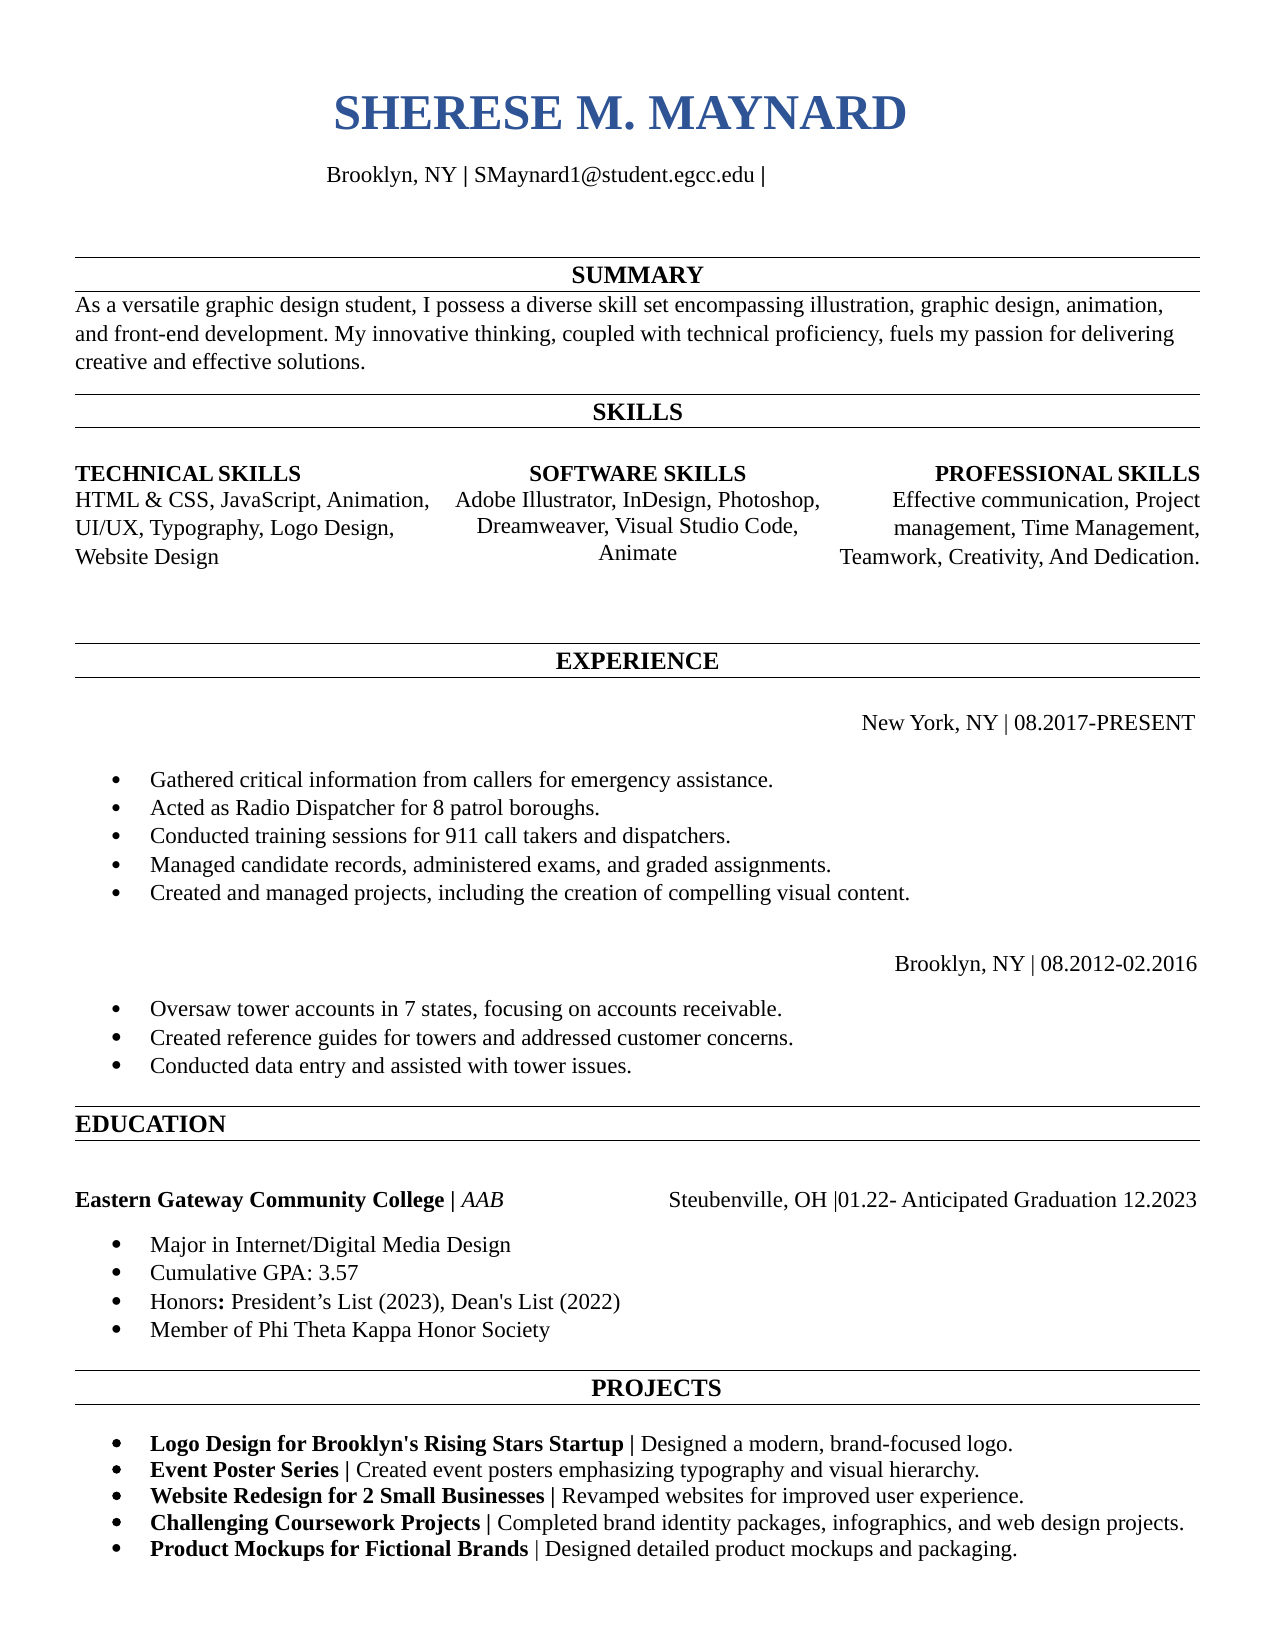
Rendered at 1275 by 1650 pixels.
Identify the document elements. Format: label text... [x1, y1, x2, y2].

table_header TECHNICAL SKILLS HTML & CSS, JavaScript, Animation, UI/UX, Typography, Logo Design, Website Design [75, 460, 450, 618]
list Acted as Radio Dispatcher for 8 patrol boroughs. [112, 794, 1200, 820]
text New York Police Department | Police Communications Technician New York, NY | 08.2017-PRESENT [75, 709, 1200, 735]
table_header SOFTWARE SKILLS Adobe Illustrator, InDesign, Photoshop, Dreamweaver, Visual Studio Code, Animate [450, 460, 825, 618]
text As a versatile graphic design student, I possess a diverse skill set encompassing illustration, graphic design, animation, and front-end development. My innovative thinking, coupled with technical proficiency, fuels my passion for delivering creative and effective solutions. [75, 292, 1200, 375]
list Oversaw tower accounts in 7 states, focusing on accounts receivable. [112, 996, 1200, 1022]
list Conducted data entry and assisted with tower issues. [112, 1052, 1200, 1079]
list Managed candidate records, administered exams, and graded assignments. [112, 851, 1200, 877]
text EXPERIENCE [75, 644, 1200, 677]
text SKILLS [75, 395, 1200, 427]
list Major in Internet/Digital Media Design [112, 1231, 1200, 1257]
list Event Poster Series | Created event posters emphasizing typography and visual hierarchy. [112, 1456, 1200, 1482]
text SUMMARY [75, 258, 1200, 291]
text Junk A Car Nationwide | Tower Relations Agent Account Manager Brooklyn, NY | 08.2012-02.2016 [75, 950, 1200, 977]
text EDUCATION [75, 1107, 1200, 1140]
list Cumulative GPA: 3.57 [112, 1259, 1200, 1286]
list Honors: President’s List (2023), Dean's List (2022) [112, 1288, 1200, 1314]
text PROJECTS [75, 1371, 1200, 1404]
list Created reference guides for towers and addressed customer concerns. [112, 1024, 1200, 1050]
list Product Mockups for Fictional Brands | Designed detailed product mockups and packaging. [112, 1535, 1200, 1562]
list Website Redesign for 2 Small Businesses | Revamped websites for improved user experience. [112, 1482, 1200, 1509]
list Created and managed projects, including the creation of compelling visual content. [112, 879, 1200, 906]
text Eastern Gateway Community College | AAB Steubenville, OH |01.22- Anticipated Graduation 12.2023 [75, 1186, 1200, 1212]
list Conducted training sessions for 911 call takers and dispatchers. [112, 822, 1200, 849]
list Member of Phi Theta Kappa Honor Society [112, 1316, 1200, 1343]
list Logo Design for Brooklyn's Rising Stars Startup | Designed a modern, brand-focused logo. [112, 1430, 1200, 1456]
list Gathered critical information from callers for emergency assistance. [112, 766, 1200, 792]
table_header PROFESSIONAL SKILLS Effective communication, Project management, Time Management, Teamwork, Creativity, And Dedication. [825, 460, 1200, 618]
list Challenging Coursework Projects | Completed brand identity packages, infographics, and web design projects. [112, 1509, 1200, 1535]
